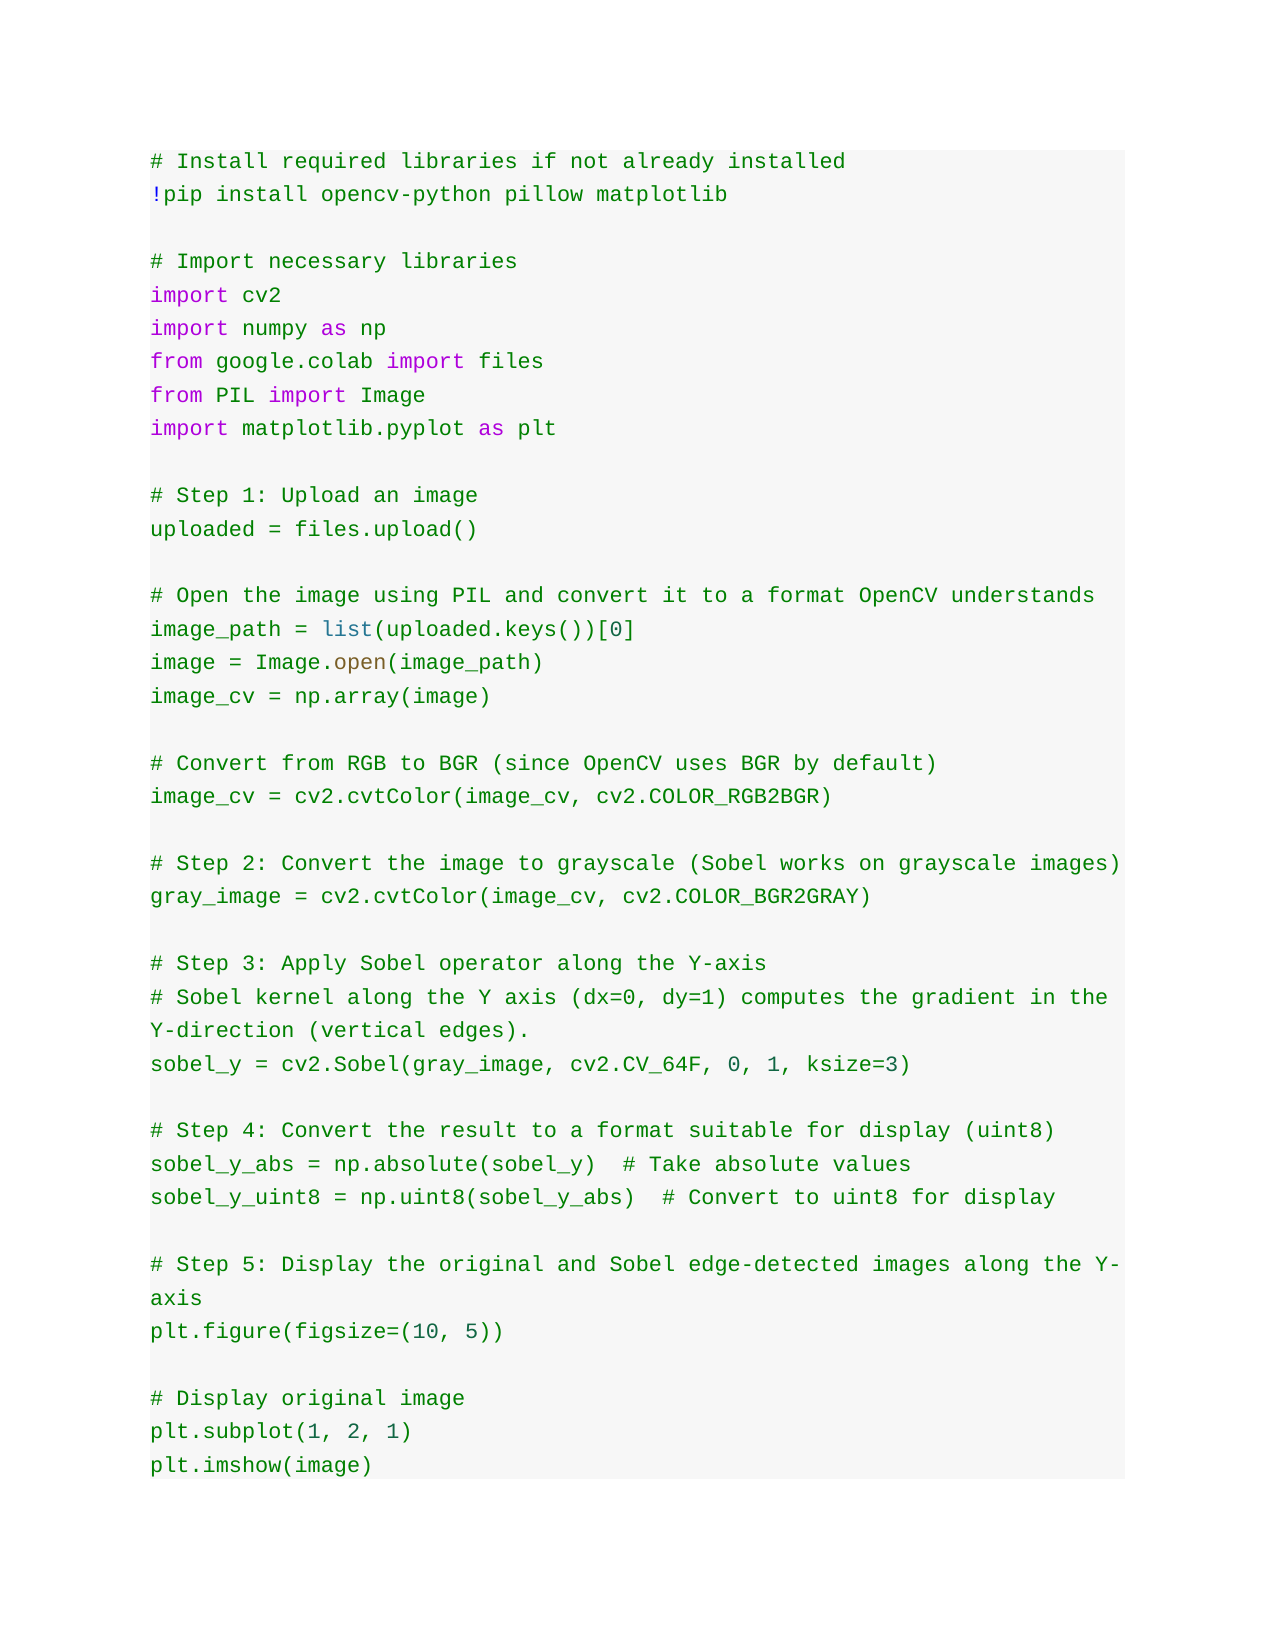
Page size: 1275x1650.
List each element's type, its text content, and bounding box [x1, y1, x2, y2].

text image_cv = np.array(image) [150, 685, 1125, 710]
text # Install required libraries if not already installed [150, 150, 1125, 175]
text # Sobel kernel along the Y axis (dx=0, dy=1) computes the gradient in the Y-direction (vertical edges). [150, 986, 1125, 1044]
text # Step 4: Convert the result to a format suitable for display (uint8) [150, 1120, 1125, 1144]
text image_path = list(uploaded.keys())[0] [150, 618, 1125, 643]
text # Display original image [150, 1387, 1125, 1412]
text # Step 1: Upload an image [150, 484, 1125, 509]
text # Open the image using PIL and convert it to a format OpenCV understands [150, 585, 1125, 609]
text import numpy as np [150, 317, 1125, 342]
text sobel_y_uint8 = np.uint8(sobel_y_abs) # Convert to uint8 for display [150, 1187, 1125, 1211]
text plt.subplot(1, 2, 1) [150, 1421, 1125, 1445]
text uploaded = files.upload() [150, 518, 1125, 543]
text from google.colab import files [150, 351, 1125, 375]
text # Convert from RGB to BGR (since OpenCV uses BGR by default) [150, 752, 1125, 777]
text plt.figure(figsize=(10, 5)) [150, 1320, 1125, 1345]
text image = Image.open(image_path) [150, 652, 1125, 676]
text # Step 3: Apply Sobel operator along the Y-axis [150, 952, 1125, 977]
text from PIL import Image [150, 384, 1125, 409]
text # Import necessary libraries [150, 250, 1125, 275]
text sobel_y_abs = np.absolute(sobel_y) # Take absolute values [150, 1153, 1125, 1178]
text # Step 5: Display the original and Sobel edge-detected images along the Y-axis [150, 1253, 1125, 1312]
text import cv2 [150, 284, 1125, 308]
text import matplotlib.pyplot as plt [150, 417, 1125, 442]
text # Step 2: Convert the image to grayscale (Sobel works on grayscale images) [150, 852, 1125, 877]
text image_cv = cv2.cvtColor(image_cv, cv2.COLOR_RGB2BGR) [150, 785, 1125, 810]
text sobel_y = cv2.Sobel(gray_image, cv2.CV_64F, 0, 1, ksize=3) [150, 1053, 1125, 1078]
text !pip install opencv-python pillow matplotlib [150, 183, 1125, 208]
text gray_image = cv2.cvtColor(image_cv, cv2.COLOR_BGR2GRAY) [150, 886, 1125, 910]
text plt.imshow(image) [150, 1454, 1125, 1479]
